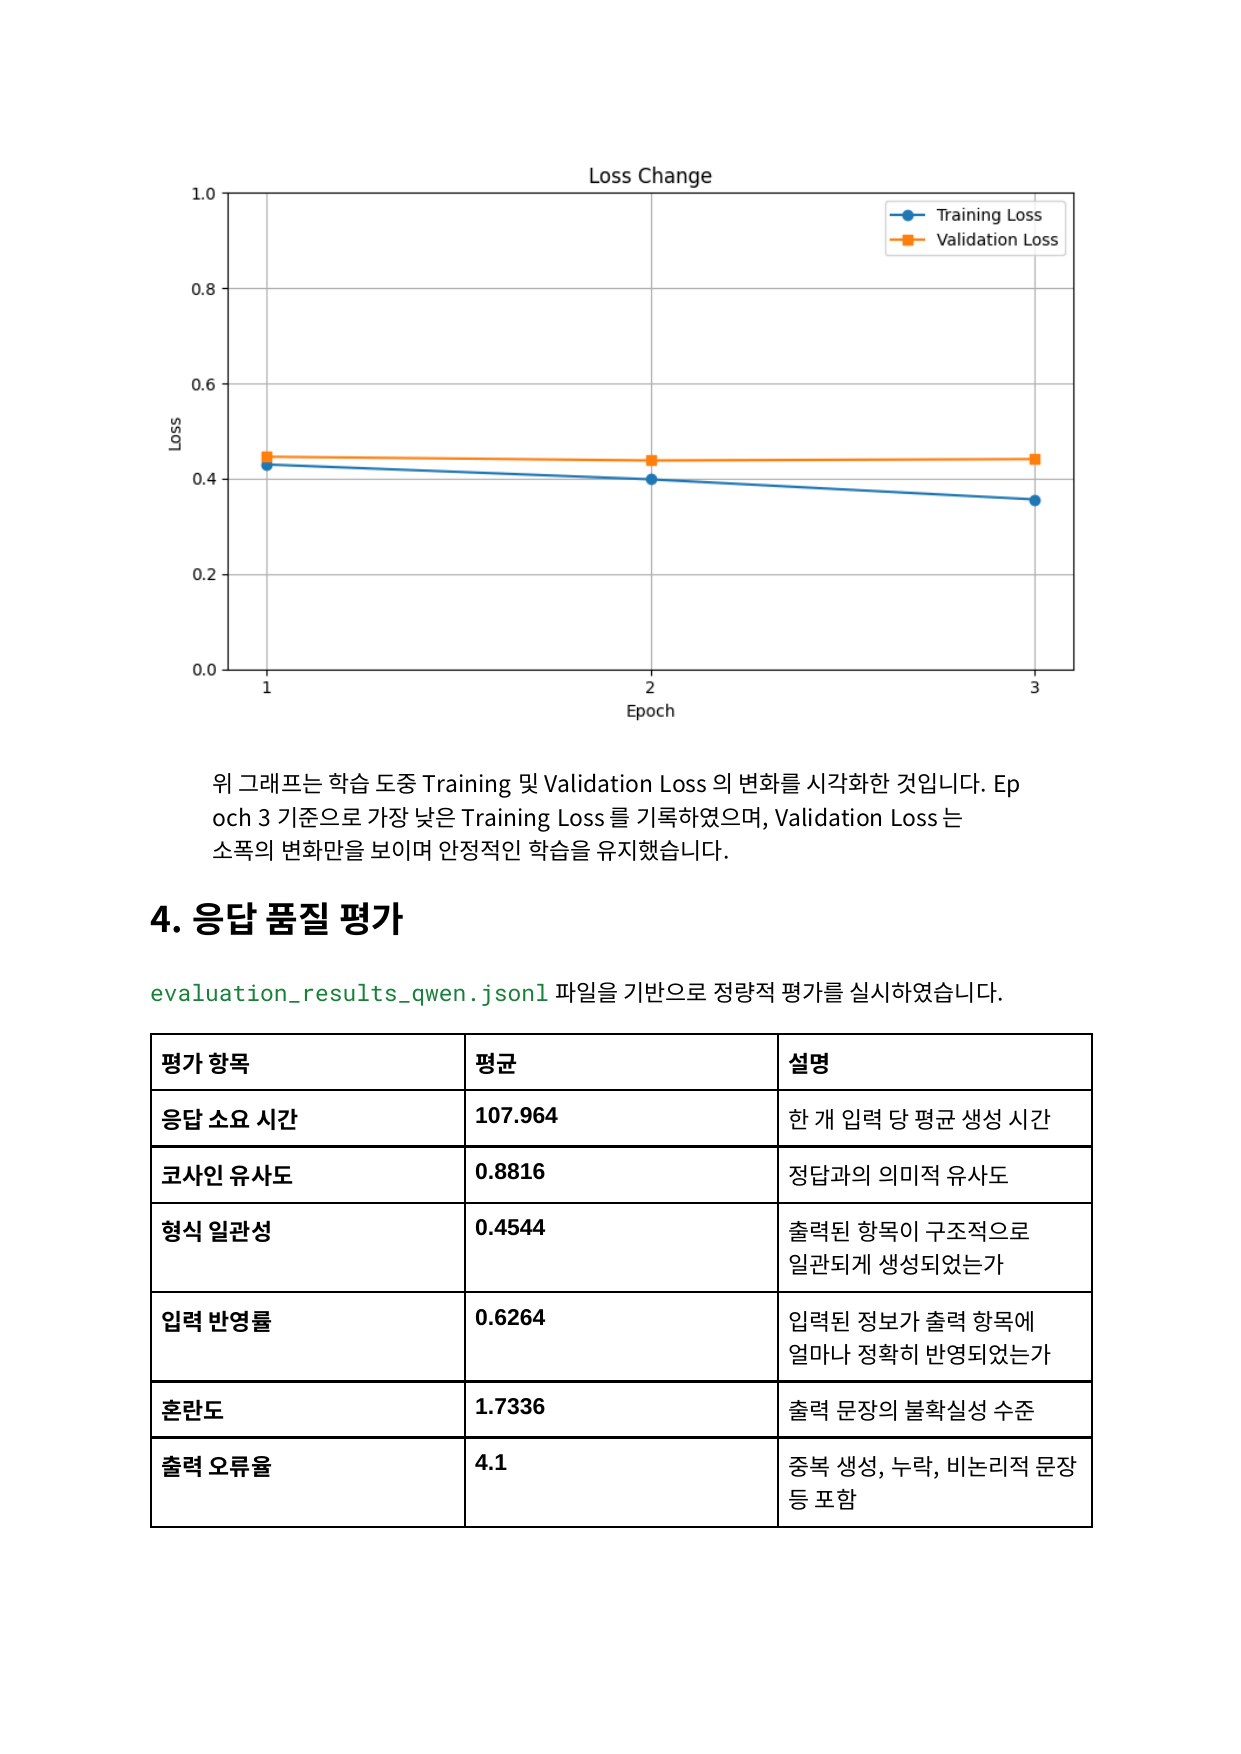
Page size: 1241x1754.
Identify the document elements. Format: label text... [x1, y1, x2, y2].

table_cell 0.6264 [466, 1293, 777, 1380]
table_cell 입력 반영률 [152, 1293, 464, 1380]
table_cell 출력 오류율 [152, 1439, 464, 1526]
table_cell 코사인 유사도 [152, 1148, 464, 1202]
text evaluation_results_qwen.jsonl 파일을 기반으로 정량적 평가를 실시하였습니다. [150, 975, 1090, 1008]
table_cell 응답 소요 시간 [152, 1091, 464, 1145]
table_cell 1.7336 [466, 1383, 777, 1436]
table_header 평균 [466, 1035, 777, 1089]
table_cell 한 개 입력 당 평균 생성 시간 [779, 1091, 1091, 1145]
table_header 평가 항목 [152, 1035, 464, 1089]
table_cell 0.4544 [466, 1204, 777, 1291]
text 4. 응답 품질 평가 [150, 891, 1090, 942]
table_cell 0.8816 [466, 1148, 777, 1202]
table_cell 정답과의 의미적 유사도 [779, 1148, 1091, 1202]
text 위 그래프는 학습 도중 Training 및 Validation Loss의 변화를 시각화한 것입니다. Epoch 3 기준으로 가장 낮은 Training Loss를 기록하였으며, Validation Loss는 소폭의 변화만을 보이며 안정적인 학습을 유지했습니다. [212, 766, 1028, 866]
table_cell 입력된 정보가 출력 항목에 얼마나 정확히 반영되었는가 [779, 1293, 1091, 1380]
table_cell 출력된 항목이 구조적으로 일관되게 생성되었는가 [779, 1204, 1091, 1291]
table_cell 출력 문장의 불확실성 수준 [779, 1383, 1091, 1436]
table_cell 107.964 [466, 1091, 777, 1145]
table_cell 4.1 [466, 1439, 777, 1526]
table_cell 혼란도 [152, 1383, 464, 1436]
table_cell 중복 생성, 누락, 비논리적 문장 등 포함 [779, 1439, 1091, 1526]
table_header 설명 [779, 1035, 1091, 1089]
picture [150, 150, 1091, 738]
table_cell 형식 일관성 [152, 1204, 464, 1291]
